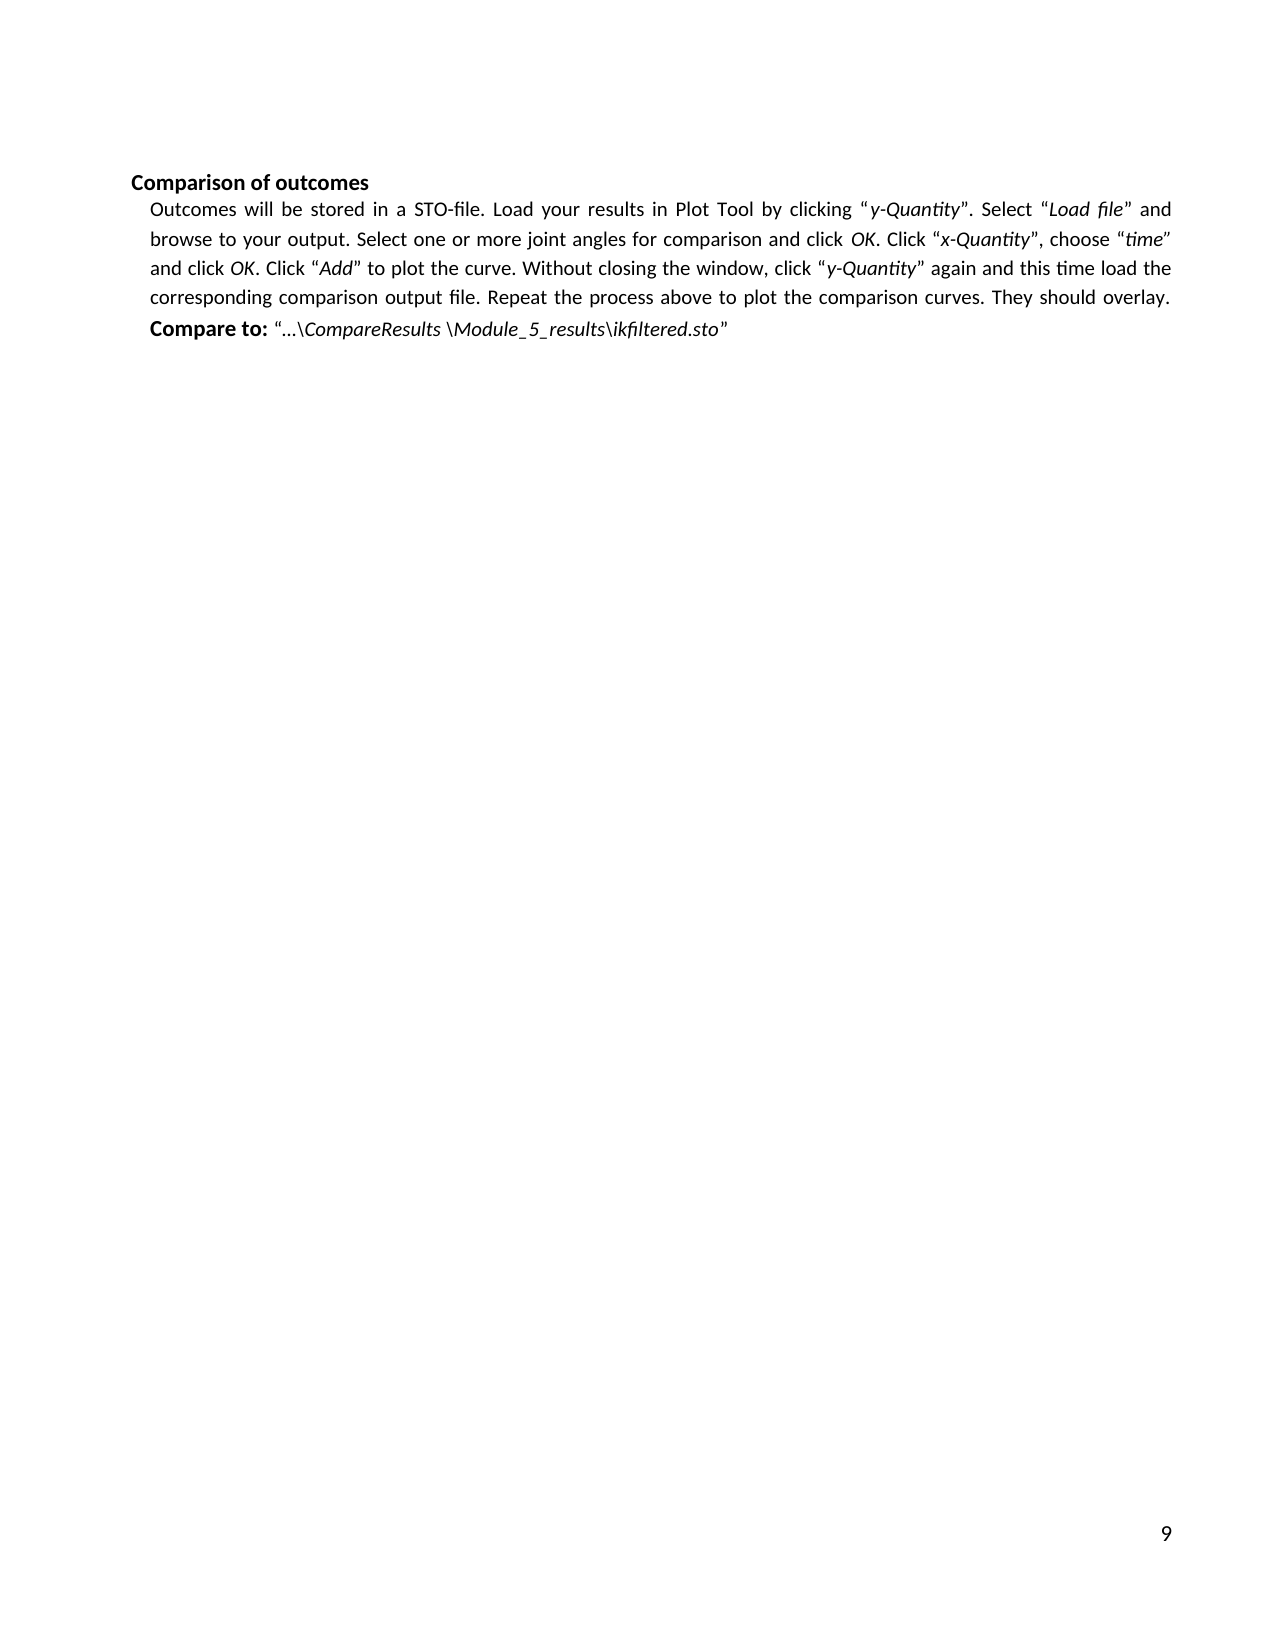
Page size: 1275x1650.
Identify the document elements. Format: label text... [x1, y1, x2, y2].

text Comparison of outcomes [131, 168, 1172, 197]
text Outcomes will be stored in a STO-file. Load your results in Plot Tool by clicking “y-Quantity”. Select “Load file” and browse to your output. Select one or more joint angles for comparison and click OK. Click “x-Quantity”, choose “time” and click OK. Click “Add” to plot the curve. Without closing the window, click “y-Quantity” again and this time load the corresponding comparison output file. Repeat the process above to plot the comparison curves. They should overlay. Compare to: “…\CompareResults \Module_5_results\ikfiltered.sto” [150, 197, 1172, 342]
